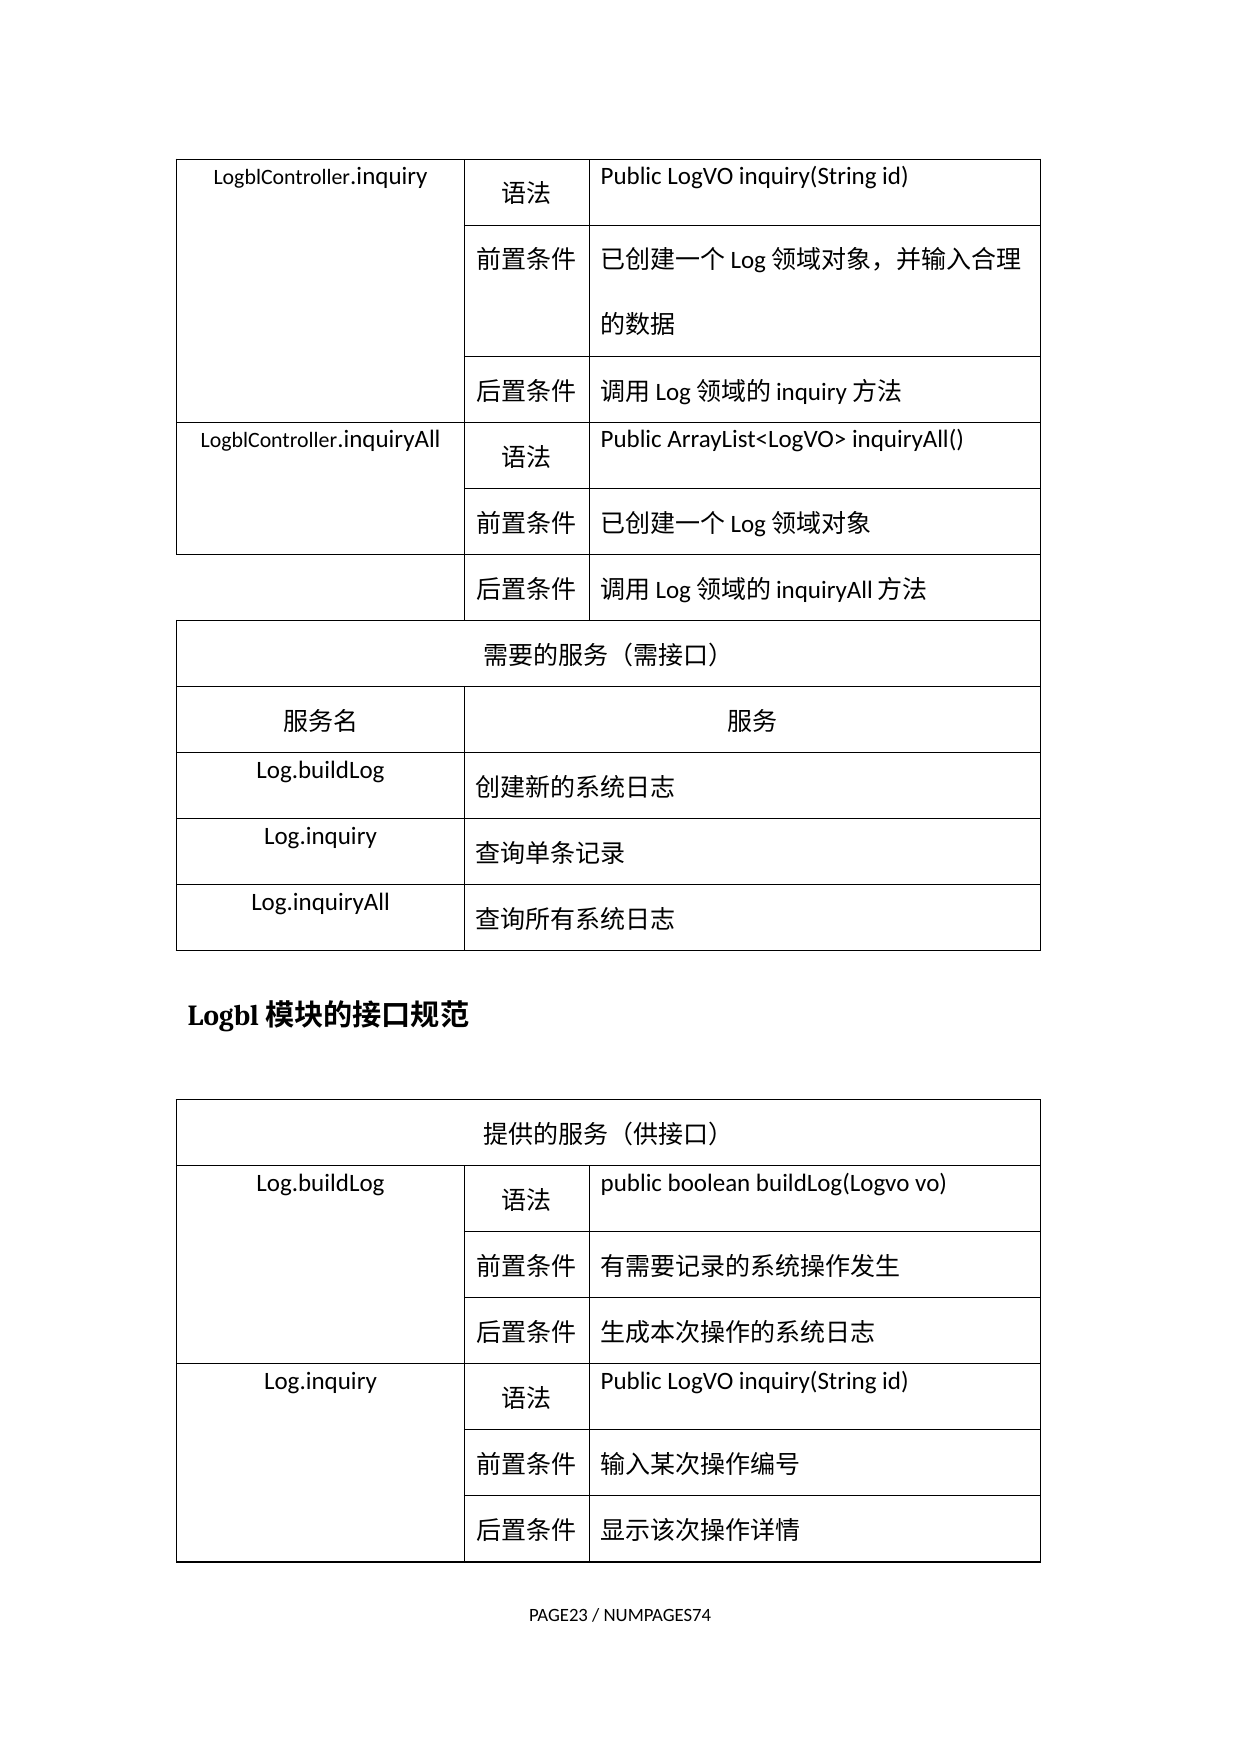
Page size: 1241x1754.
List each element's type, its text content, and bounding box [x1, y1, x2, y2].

table_cell 调用Log领域的inquiry方法 [590, 357, 1040, 422]
table_cell 前置条件 [465, 1232, 589, 1297]
table_cell Public ArrayList<LogVO> inquiryAll() [590, 423, 1040, 488]
table_cell 输入某次操作编号 [590, 1430, 1040, 1495]
table_cell 前置条件 [465, 226, 589, 356]
table_cell 查询单条记录 [465, 819, 1040, 884]
table_cell 查询所有系统日志 [465, 885, 1040, 950]
table_cell 服务名 [177, 687, 464, 752]
table_cell 需要的服务（需接口） [177, 621, 1040, 686]
table_cell 语法 [465, 1364, 589, 1429]
subtitle Logbl模块的接口规范 [187, 980, 1053, 1045]
table_cell 前置条件 [465, 1430, 589, 1495]
table_cell Public LogVO inquiry(String id) [590, 1364, 1040, 1429]
table_cell Log.buildLog [177, 753, 464, 818]
table_cell 生成本次操作的系统日志 [590, 1298, 1040, 1363]
table_cell Public LogVO inquiry(String id) [590, 160, 1040, 224]
table_cell 调用Log领域的inquiryAll方法 [590, 555, 1040, 620]
table_cell 有需要记录的系统操作发生 [590, 1232, 1040, 1297]
table_cell 服务 [465, 687, 1040, 752]
table_cell 后置条件 [465, 1496, 589, 1561]
table_cell 后置条件 [465, 555, 589, 620]
table_cell Log.inquiry [177, 1364, 464, 1561]
table_cell LogblController.inquiryAll [177, 423, 464, 554]
table_cell 语法 [465, 160, 589, 224]
table_cell 语法 [465, 423, 589, 488]
table_cell 已创建一个Log领域对象，并输入合理的数据 [590, 226, 1040, 356]
table_cell Log.inquiryAll [177, 885, 464, 950]
table_cell 显示该次操作详情 [590, 1496, 1040, 1561]
table_cell 前置条件 [465, 489, 589, 554]
table_cell 后置条件 [465, 357, 589, 422]
table_cell LogblController.inquiry [177, 160, 464, 422]
table_header 提供的服务（供接口） [177, 1100, 1040, 1165]
table_cell 语法 [465, 1166, 589, 1231]
table_cell 后置条件 [465, 1298, 589, 1363]
table_cell Log.buildLog [177, 1166, 464, 1363]
table_cell Log.inquiry [177, 819, 464, 884]
table_cell 已创建一个Log领域对象 [590, 489, 1040, 554]
table_cell public boolean buildLog(Logvo vo) [590, 1166, 1040, 1231]
table_cell 创建新的系统日志 [465, 753, 1040, 818]
